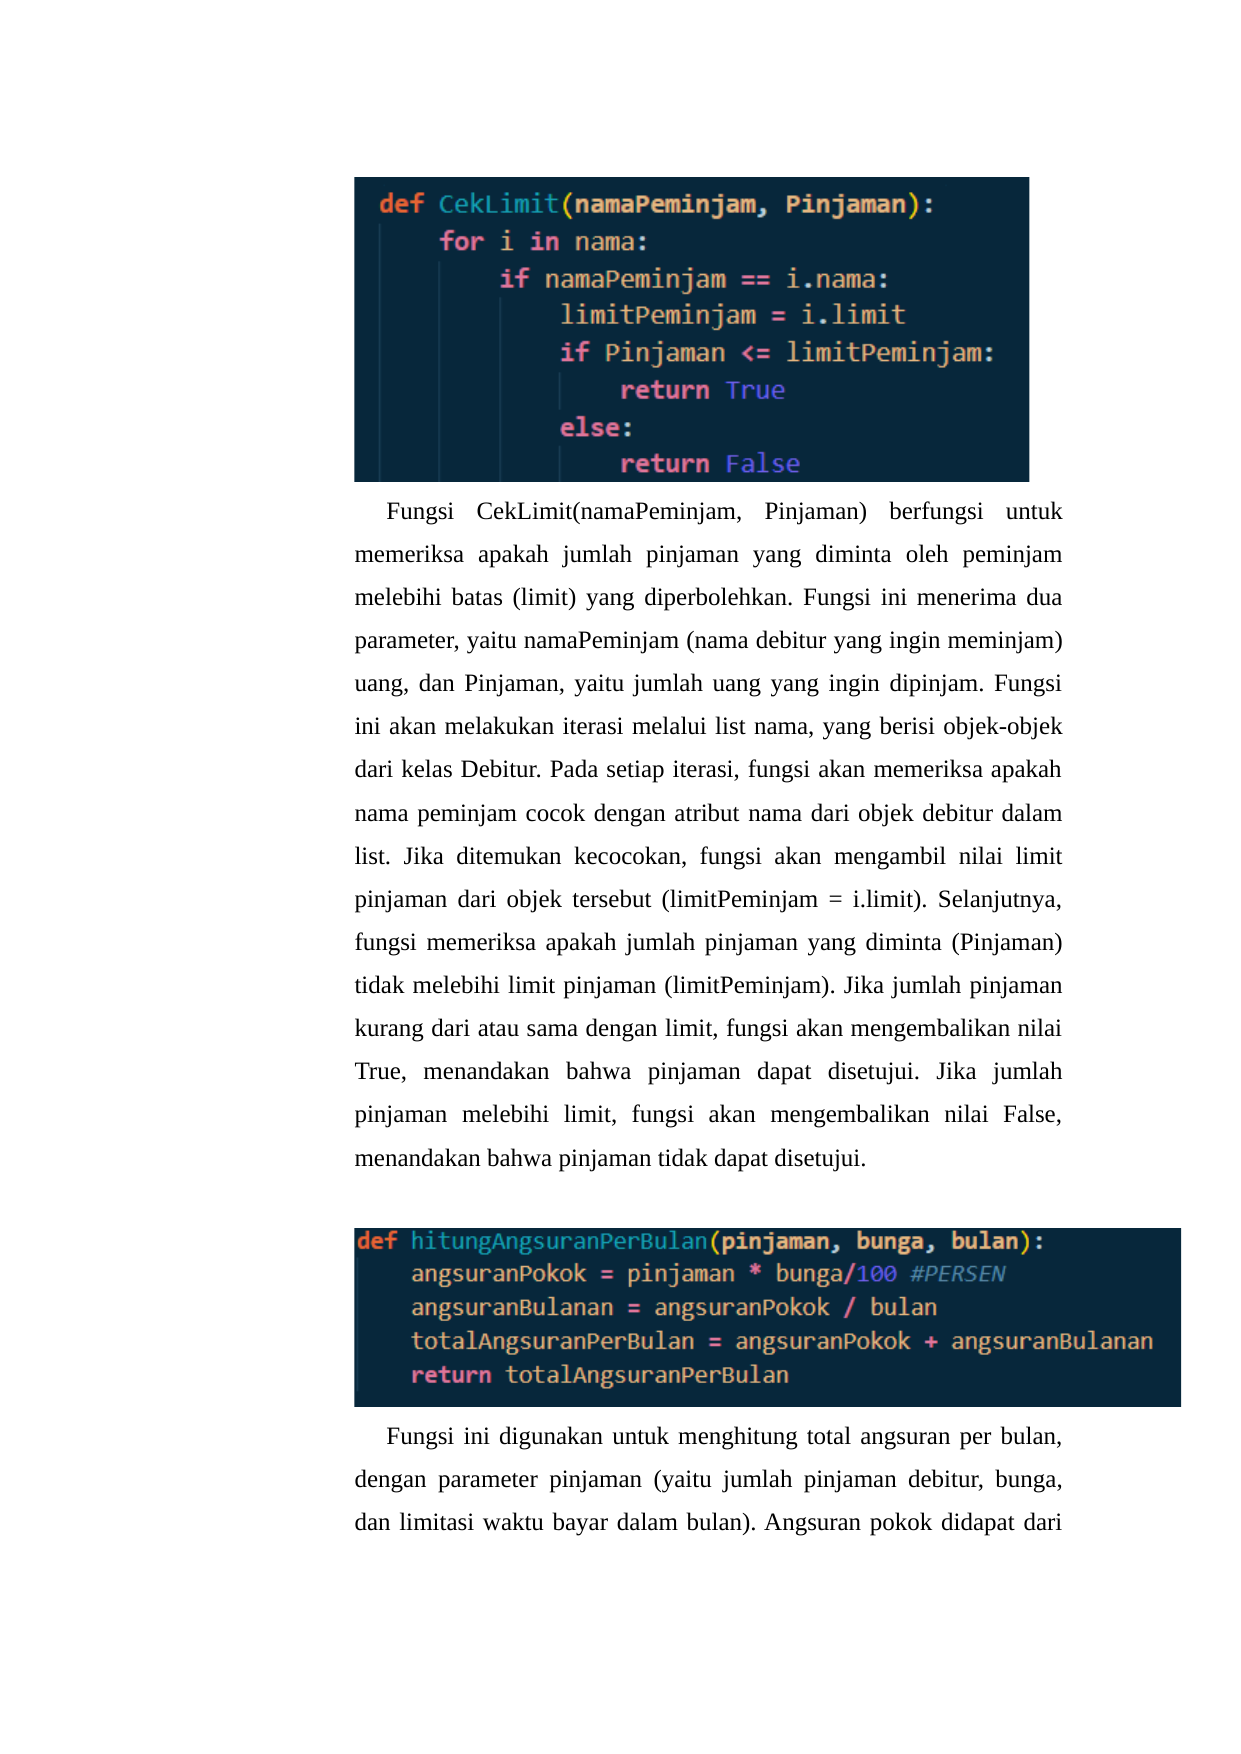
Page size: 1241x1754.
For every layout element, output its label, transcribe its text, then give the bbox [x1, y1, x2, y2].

text Fungsi CekLimit(namaPeminjam, Pinjaman) berfungsi untuk memeriksa apakah jumlah pinjaman yang diminta oleh peminjam melebihi batas (limit) yang diperbolehkan. Fungsi ini menerima dua parameter, yaitu namaPeminjam (nama debitur yang ingin meminjam) uang, dan Pinjaman, yaitu jumlah uang yang ingin dipinjam. Fungsi ini akan melakukan iterasi melalui list nama, yang berisi objek-objek dari kelas Debitur. Pada setiap iterasi, fungsi akan memeriksa apakah nama peminjam cocok dengan atribut nama dari objek debitur dalam list. Jika ditemukan kecocokan, fungsi akan mengambil nilai limit pinjaman dari objek tersebut (limitPeminjam = i.limit). Selanjutnya, fungsi memeriksa apakah jumlah pinjaman yang diminta (Pinjaman) tidak melebihi limit pinjaman (limitPeminjam). Jika jumlah pinjaman kurang dari atau sama dengan limit, fungsi akan mengembalikan nilai True, menandakan bahwa pinjaman dapat disetujui. Jika jumlah pinjaman melebihi limit, fungsi akan mengembalikan nilai False, menandakan bahwa pinjaman tidak dapat disetujui. [354, 496, 1063, 1171]
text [354, 1421, 1063, 1536]
picture [354, 1228, 1182, 1407]
picture [354, 177, 1030, 482]
